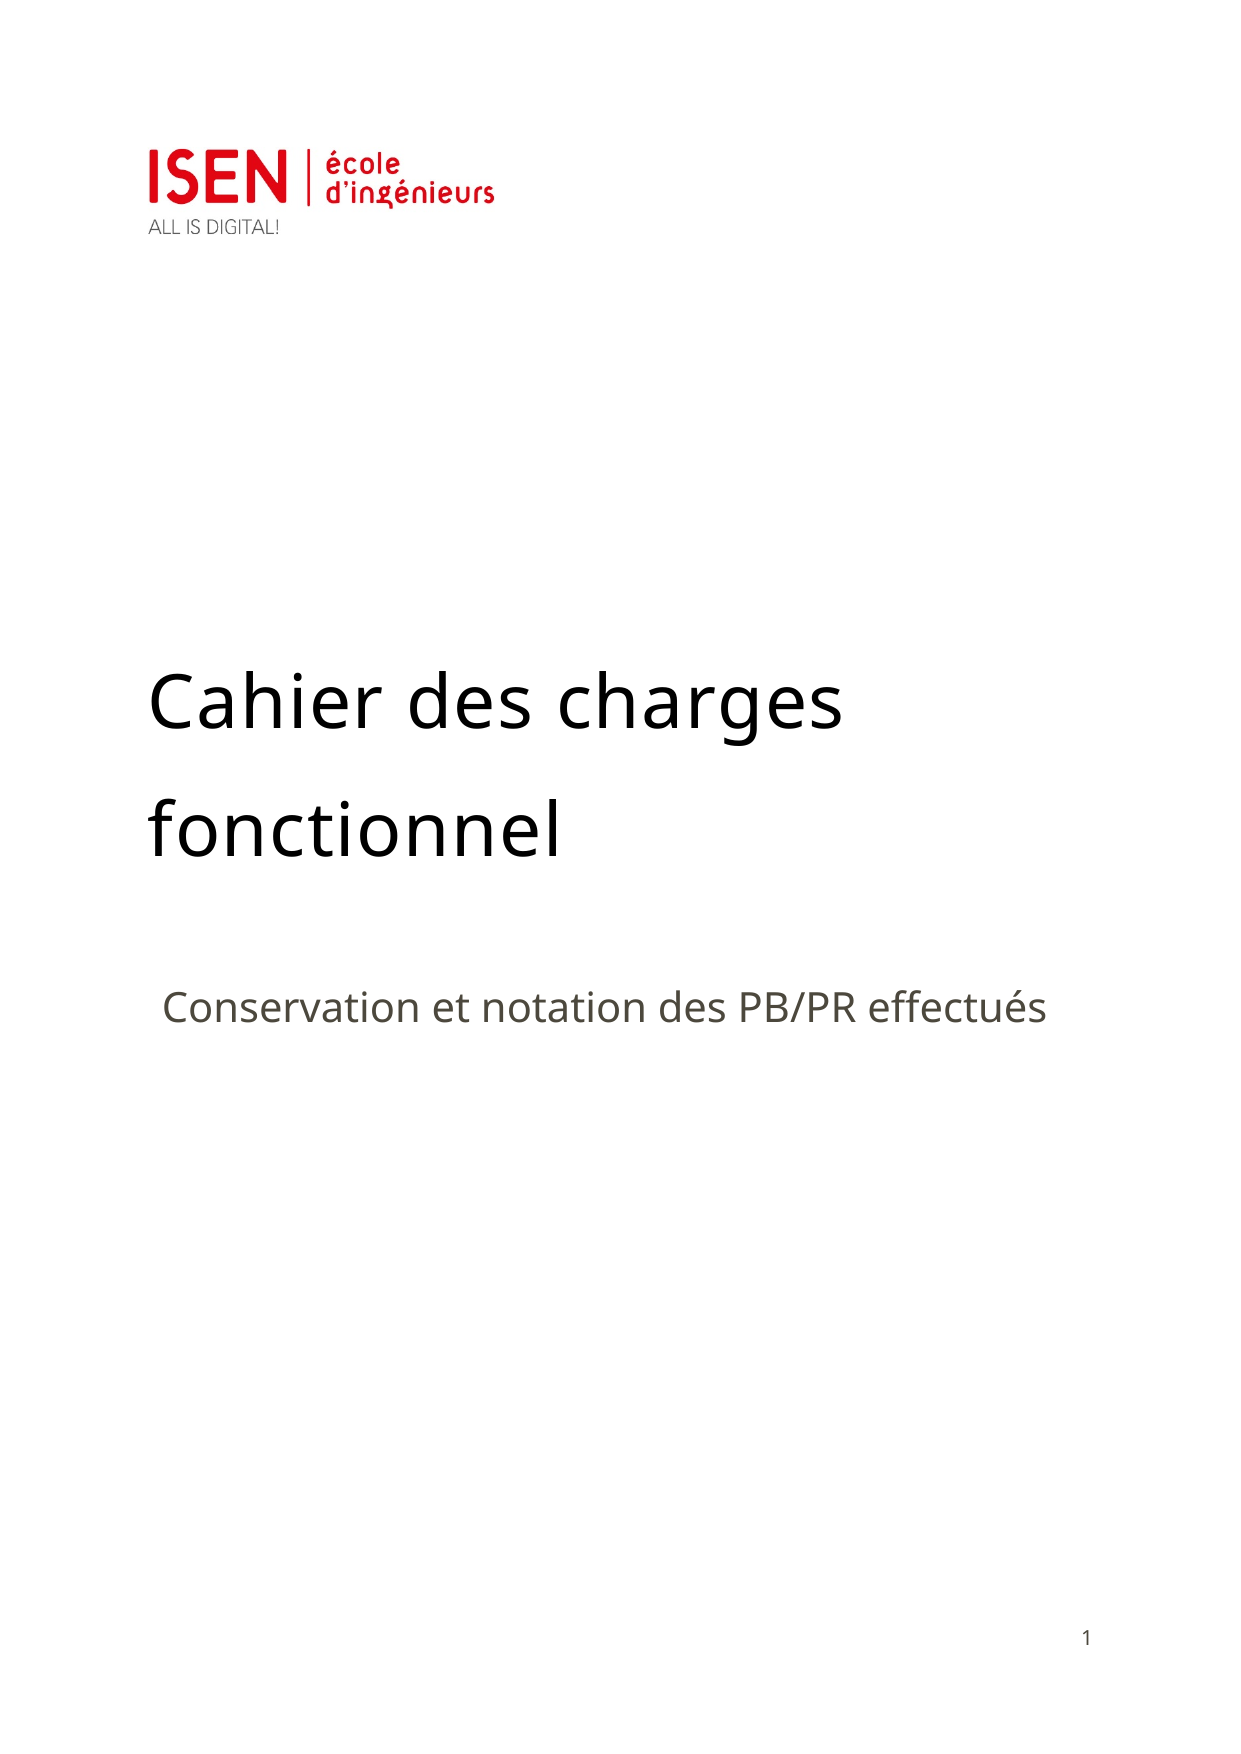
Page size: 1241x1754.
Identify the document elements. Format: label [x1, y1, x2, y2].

picture [147, 147, 495, 235]
